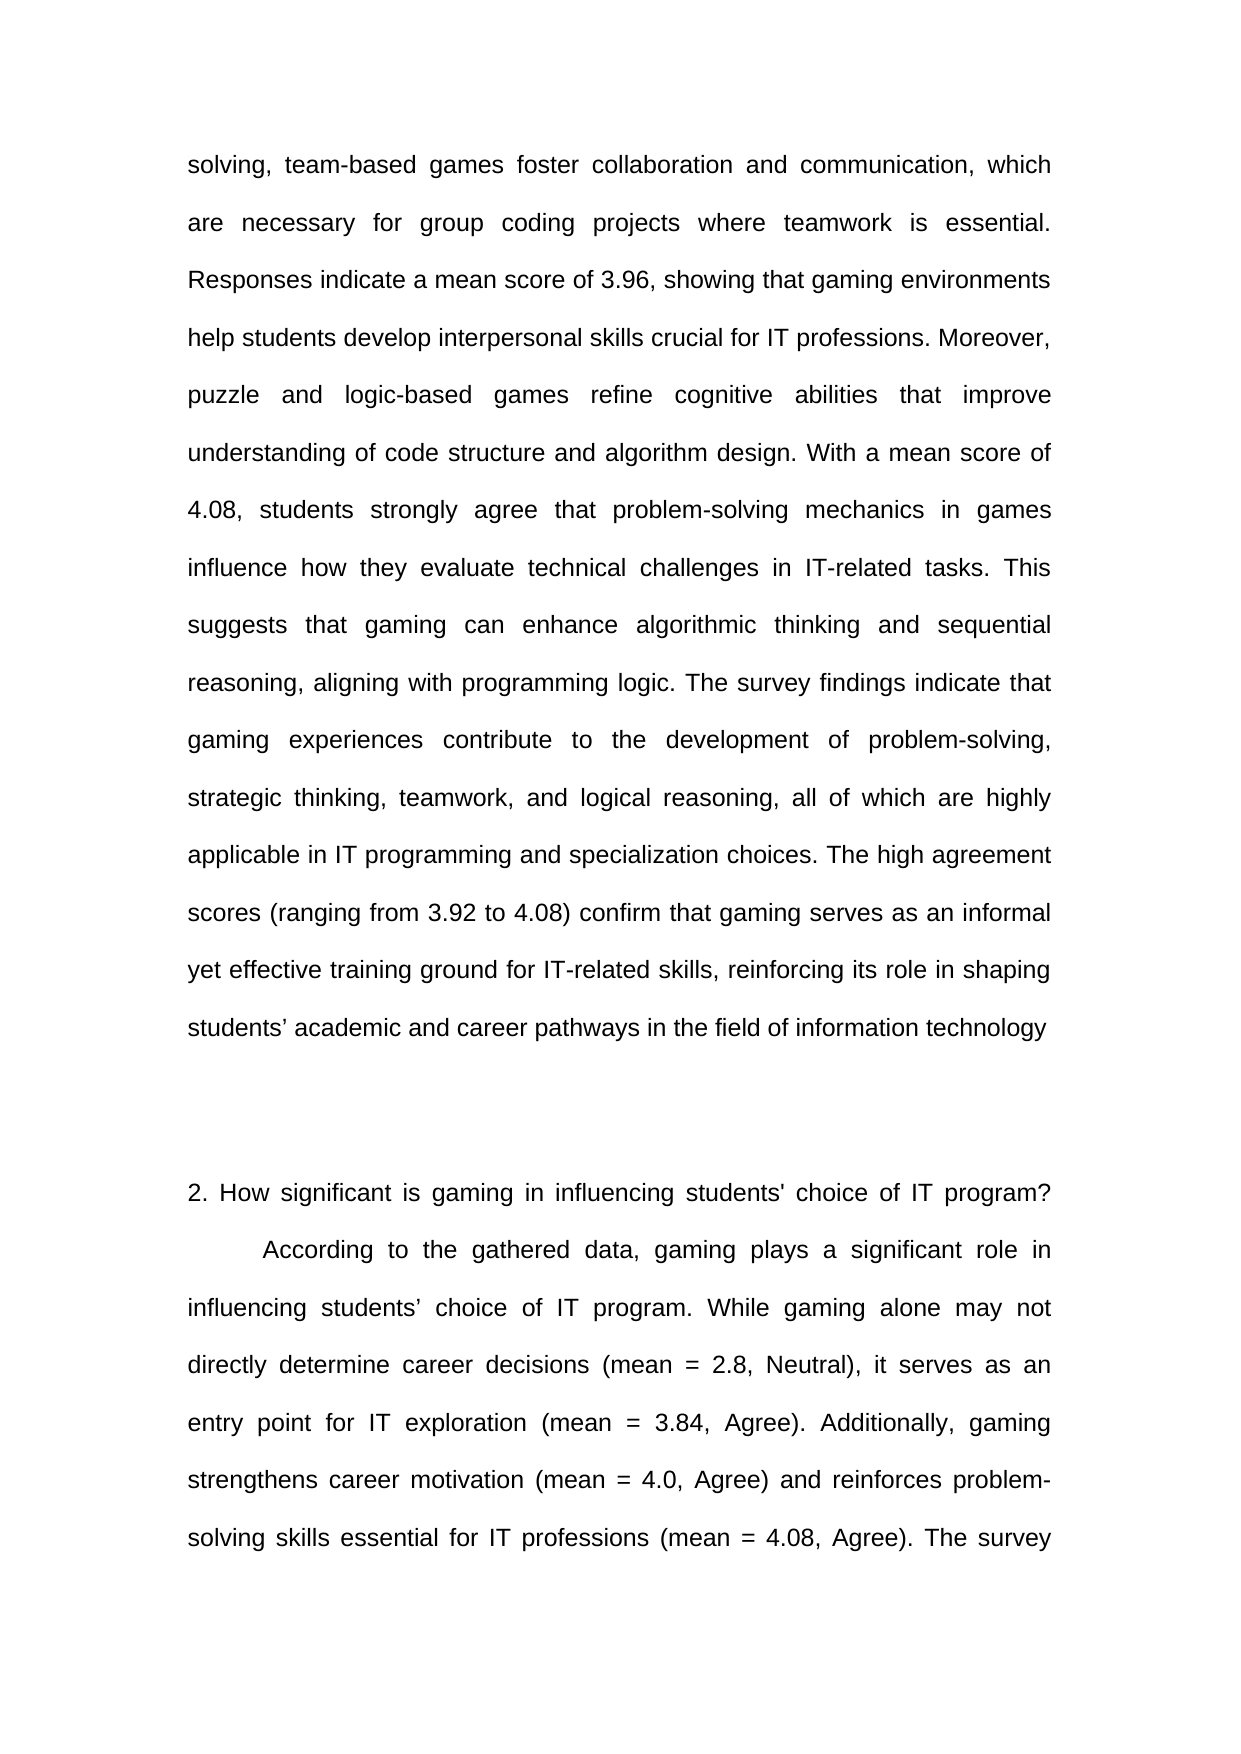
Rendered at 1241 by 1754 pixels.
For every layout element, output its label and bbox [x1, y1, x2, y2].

text [187, 150, 1053, 1041]
text [187, 1177, 1053, 1551]
